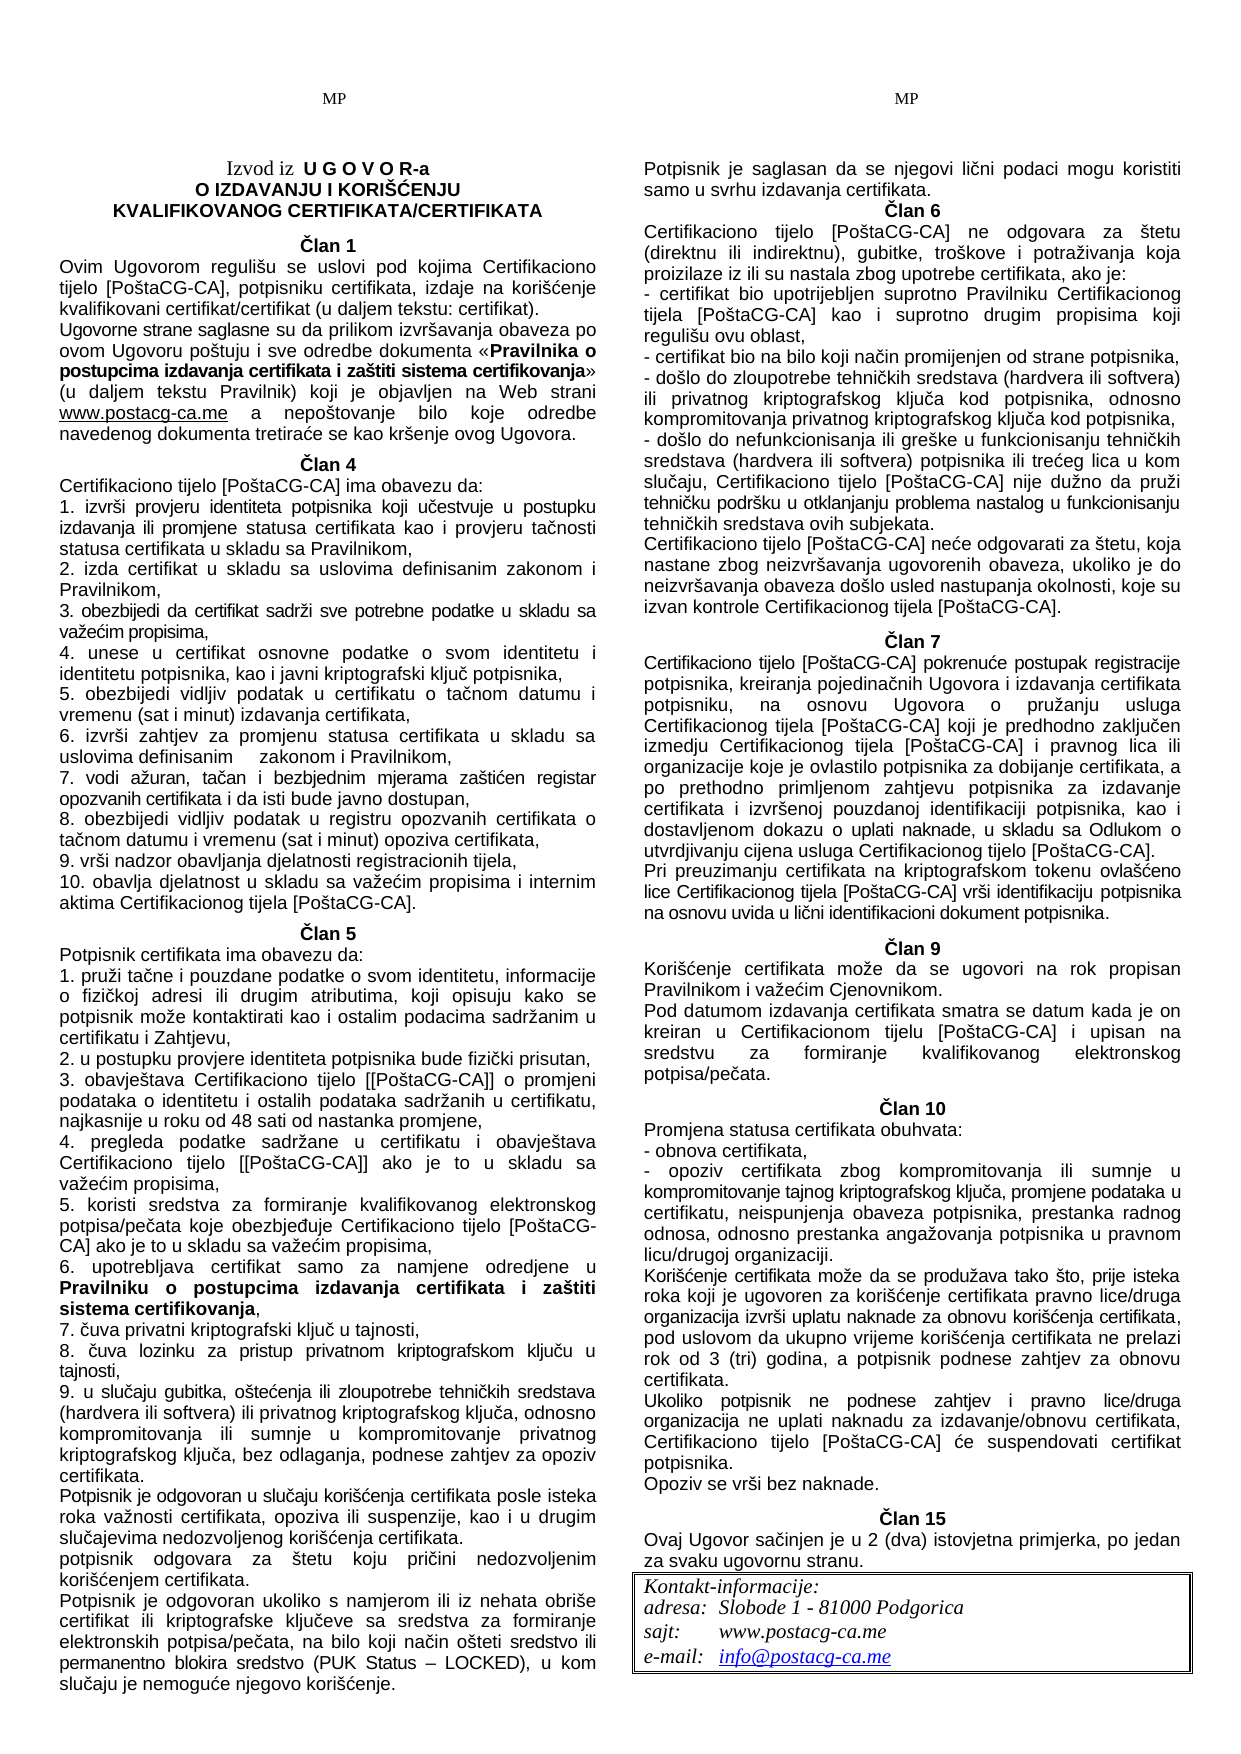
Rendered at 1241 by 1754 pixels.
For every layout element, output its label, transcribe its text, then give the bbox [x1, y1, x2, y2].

text Korišćenje certifikata može da se produžava tako što, prije isteka roka koji je ugovoren za korišćenje certifikata pravno lice/druga organizacija izvrši uplatu naknade za obnovu korišćenja certifikata, pod uslovom da ukupno vrijeme korišćenja certifikata ne prelazi rok od 3 (tri) godina, a potpisnik podnese zahtjev za obnovu certifikata. [644, 1265, 1181, 1390]
subtitle Član 5 [59, 924, 596, 944]
text KVALIFIKOVANOG CERTIFIKATA/CERTIFIKATA [59, 201, 596, 222]
text e-mail: info@postacg-ca.me [635, 1638, 1189, 1671]
text sajt: www.postacg-ca.me [644, 1618, 1181, 1638]
text 8. čuva lozinku za pristup privatnom kriptografskom ključu u tajnosti, [59, 1340, 596, 1382]
subtitle Član 6 [644, 201, 1181, 222]
subtitle Član 7 [644, 632, 1181, 653]
text - certifikat bio upotrijebljen suprotno Pravilniku Certifikacionog tijela [PoštaCG-CA] kao i suprotno drugim propisima koji regulišu ovu oblast, [644, 284, 1181, 347]
subtitle Član 9 [644, 938, 1181, 959]
text 5. koristi sredstva za formiranje kvalifikovanog elektronskog potpisa/pečata koje obezbjeđuje Certifikaciono tijelo [PoštaCG-CA] ako je to u skladu sa važećim propisima, [59, 1194, 596, 1257]
text 6. izvrši zahtjev za promjenu statusa certifikata u skladu sa uslovima definisanim zakonom i Pravilnikom, [59, 726, 596, 767]
text 2. izda certifikat u skladu sa uslovima definisanim zakonom i Pravilnikom, [59, 559, 596, 601]
text 9. u slučaju gubitka, oštećenja ili zloupotrebe tehničkih sredstava (hardvera ili softvera) ili privatnog kriptografskog ključa, odnosno kompromitovanja ili sumnje u kompromitovanje privatnog kriptografskog ključa, bez odlaganja, podnese zahtjev za opoziv certifikata. [59, 1382, 596, 1486]
text Izvod iz U G O V O R-a [59, 159, 596, 180]
text O IZDAVANJU I KORIŠĆENJU [59, 180, 596, 201]
subtitle Član 4 [59, 455, 596, 476]
text 3. obavještava Certifikaciono tijelo [[PoštaCG-CA]] o promjeni podataka o identitetu i ostalih podataka sadržanih u certifikatu, najkasnije u roku od 48 sati od nastanka promjene, [59, 1069, 596, 1132]
text 7. čuva privatni kriptografski ključ u tajnosti, [59, 1319, 596, 1340]
text Promjena statusa certifikata obuhvata: [644, 1119, 1181, 1140]
text Kontakt-informacije: [635, 1575, 1189, 1598]
text - obnova certifikata, [644, 1140, 1181, 1161]
text Korišćenje certifikata može da se ugovori na rok propisan Pravilnikom i važećim Cjenovnikom. [644, 959, 1181, 1001]
text Ugovorne strane saglasne su da prilikom izvršavanja obaveza po ovom Ugovoru poštuju i sve odredbe dokumenta «Pravilnika o postupcima izdavanja certifikata i zaštiti sistema certifikovanja» (u daljem tekstu Pravilnik) koji je objavljen na Web strani www.postacg-ca.me a nepoštovanje bilo koje odredbe navedenog dokumenta tretiraće se kao kršenje ovog Ugovora. [59, 319, 596, 444]
text Ukoliko potpisnik ne podnese zahtjev i pravno lice/druga organizacija ne uplati naknadu za izdavanje/obnovu certifikata, Certifikaciono tijelo [PoštaCG-CA] će suspendovati certifikat potpisnika. [644, 1390, 1181, 1474]
text 3. obezbijedi da certifikat sadrži sve potrebne podatke u skladu sa važećim propisima, [59, 601, 596, 642]
text 5. obezbijedi vidljiv podatak u certifikatu o tačnom datumu i vremenu (sat i minut) izdavanja certifikata, [59, 684, 596, 726]
text Potpisnik je odgovoran ukoliko s namjerom ili iz nehata obriše certifikat ili kriptografske ključeve sa sredstva za formiranje elektronskih potpisa/pečata, na bilo koji način ošteti sredstvo ili permanentno blokira sredstvo (PUK Status – LOCKED), u kom slučaju je nemoguće njegovo korišćenje. [59, 1590, 596, 1694]
text - opoziv certifikata zbog kompromitovanja ili sumnje u kompromitovanje tajnog kriptografskog ključa, promjene podataka u certifikatu, neispunjenja obaveza potpisnika, prestanka radnog odnosa, odnosno prestanka angažovanja potpisnika u pravnom licu/drugoj organizaciji. [644, 1161, 1181, 1265]
text 8. obezbijedi vidljiv podatak u registru opozvanih certifikata o tačnom datumu i vremenu (sat i minut) opoziva certifikata, [59, 809, 596, 851]
text - došlo do zloupotrebe tehničkih sredstava (hardvera ili softvera) ili privatnog kriptografskog ključa kod potpisnika, odnosno kompromitovanja privatnog kriptografskog ključa kod potpisnika, [644, 367, 1181, 430]
table_header ZA POŠTU CRNE GORE _____________________________ Zahtjev primio (ime i prezime i svojeručni potpis) datum: ___.___.202_. MP [620, 59, 1192, 159]
subtitle Član 1 [59, 236, 596, 257]
text 4. pregleda podatke sadržane u certifikatu i obavještava Certifikaciono tijelo [[PoštaCG-CA]] ako je to u skladu sa važećim propisima, [59, 1132, 596, 1194]
text Ovaj Ugovor sačinjen je u 2 (dva) istovjetna primjerka, po jedan za svaku ugovornu stranu. [644, 1530, 1181, 1572]
text Certifikaciono tijelo [PoštaCG-CA] neće odgovarati za štetu, koja nastane zbog neizvršavanja ugovorenih obaveza, ukoliko je do neizvršavanja obaveza došlo usled nastupanja okolnosti, koje su izvan kontrole Certifikacionog tijela [PoštaCG-CA]. [644, 534, 1181, 617]
text - certifikat bio na bilo koji način promijenjen od strane potpisnika, [644, 347, 1181, 367]
table_header POTPISNIK ZAHTJEVA ________________________ (Svojeručni potpis ) datum: ___.___.202_. MP [48, 59, 620, 159]
text Pod datumom izdavanja certifikata smatra se datum kada je on kreiran u Certifikacionom tijelu [PoštaCG-CA] i upisan na sredstvu za formiranje kvalifikovanog elektronskog potpisa/pečata. [644, 1001, 1181, 1084]
text 9. vrši nadzor obavljanja djelatnosti registracionih tijela, [59, 851, 596, 872]
text Opoziv se vrši bez naknade. [644, 1474, 1181, 1494]
text Potpisnik je saglasan da se njegovi lični podaci mogu koristiti samo u svrhu izdavanja certifikata. [644, 159, 1181, 201]
text - došlo do nefunkcionisanja ili greške u funkcionisanju tehničkih sredstava (hardvera ili softvera) potpisnika ili trećeg lica u kom slučaju, Certifikaciono tijelo [PoštaCG-CA] nije dužno da pruži tehničku podršku u otklanjanju problema nastalog u funkcionisanju tehničkih sredstava ovih subjekata. [644, 430, 1181, 534]
text Certifikaciono tijelo [PoštaCG-CA] ima obavezu da: [59, 476, 596, 497]
text 1. izvrši provjeru identiteta potpisnika koji učestvuje u postupku izdavanja ili promjene statusa certifikata kao i provjeru tačnosti statusa certifikata u skladu sa Pravilnikom, [59, 497, 596, 559]
text Certifikaciono tijelo [PoštaCG-CA] pokrenuće postupak registracije potpisnika, kreiranja pojedinačnih Ugovora i izdavanja certifikata potpisniku, na osnovu Ugovora o pružanju usluga Certifikacionog tijela [PoštaCG-CA] koji je predhodno zaključen izmedju Certifikacionog tijela [PoštaCG-CA] i pravnog lica ili organizacije koje je ovlastilo potpisnika za dobijanje certifikata, a po prethodno primljenom zahtjevu potpisnika za izdavanje certifikata i izvršenoj pouzdanoj identifikaciji potpisnika, kao i dostavljenom dokazu o uplati naknade, u skladu sa Odlukom o utvrdjivanju cijena usluga Certifikacionog tijelo [PoštaCG-CA]. [644, 653, 1181, 861]
subtitle Član 15 [644, 1509, 1181, 1530]
text 10. obavlja djelatnost u skladu sa važećim propisima i internim aktima Certifikacionog tijela [PoštaCG-CA]. [59, 872, 596, 913]
text 2. u postupku provjere identiteta potpisnika bude fizički prisutan, [59, 1049, 596, 1069]
text Potpisnik je odgovoran u slučaju korišćenja certifikata posle isteka roka važnosti certifikata, opoziva ili suspenzije, kao i u drugim slučajevima nedozvoljenog korišćenja certifikata. [59, 1486, 596, 1549]
text potpisnik odgovara za štetu koju pričini nedozvoljenim korišćenjem certifikata. [59, 1549, 596, 1590]
text Potpisnik certifikata ima obavezu da: [59, 944, 596, 965]
text 1. pruži tačne i pouzdane podatke o svom identitetu, informacije o fizičkoj adresi ili drugim atributima, koji opisuju kako se potpisnik može kontaktirati kao i ostalim podacima sadržanim u certifikatu i Zahtjevu, [59, 965, 596, 1049]
text Ovim Ugovorom regulišu se uslovi pod kojima Certifikaciono tijelo [PoštaCG-CA], potpisniku certifikata, izdaje na korišćenje kvalifikovani certifikat/certifikat (u daljem tekstu: certifikat). [59, 257, 596, 319]
subtitle Član 10 [644, 1099, 1181, 1119]
text Pri preuzimanju certifikata na kriptografskom tokenu ovlašćeno lice Certifikacionog tijela [PoštaCG-CA] vrši identifikaciju potpisnika na osnovu uvida u lični identifikacioni dokument potpisnika. [644, 861, 1181, 924]
text 6. upotrebljava certifikat samo za namjene odredjene u Pravilniku o postupcima izdavanja certifikata i zaštiti sistema certifikovanja, [59, 1257, 596, 1319]
text 4. unese u certifikat osnovne podatke o svom identitetu i identitetu potpisnika, kao i javni kriptografski ključ potpisnika, [59, 642, 596, 684]
text 7. vodi ažuran, tačan i bezbjednim mjerama zaštićen registar opozvanih certifikata i da isti bude javno dostupan, [59, 767, 596, 809]
text adresa: Slobode 1 - 81000 Podgorica [644, 1598, 1181, 1618]
text Certifikaciono tijelo [PoštaCG-CA] ne odgovara za štetu (direktnu ili indirektnu), gubitke, troškove i potraživanja koja proizilaze iz ili su nastala zbog upotrebe certifikata, ako je: [644, 222, 1181, 284]
